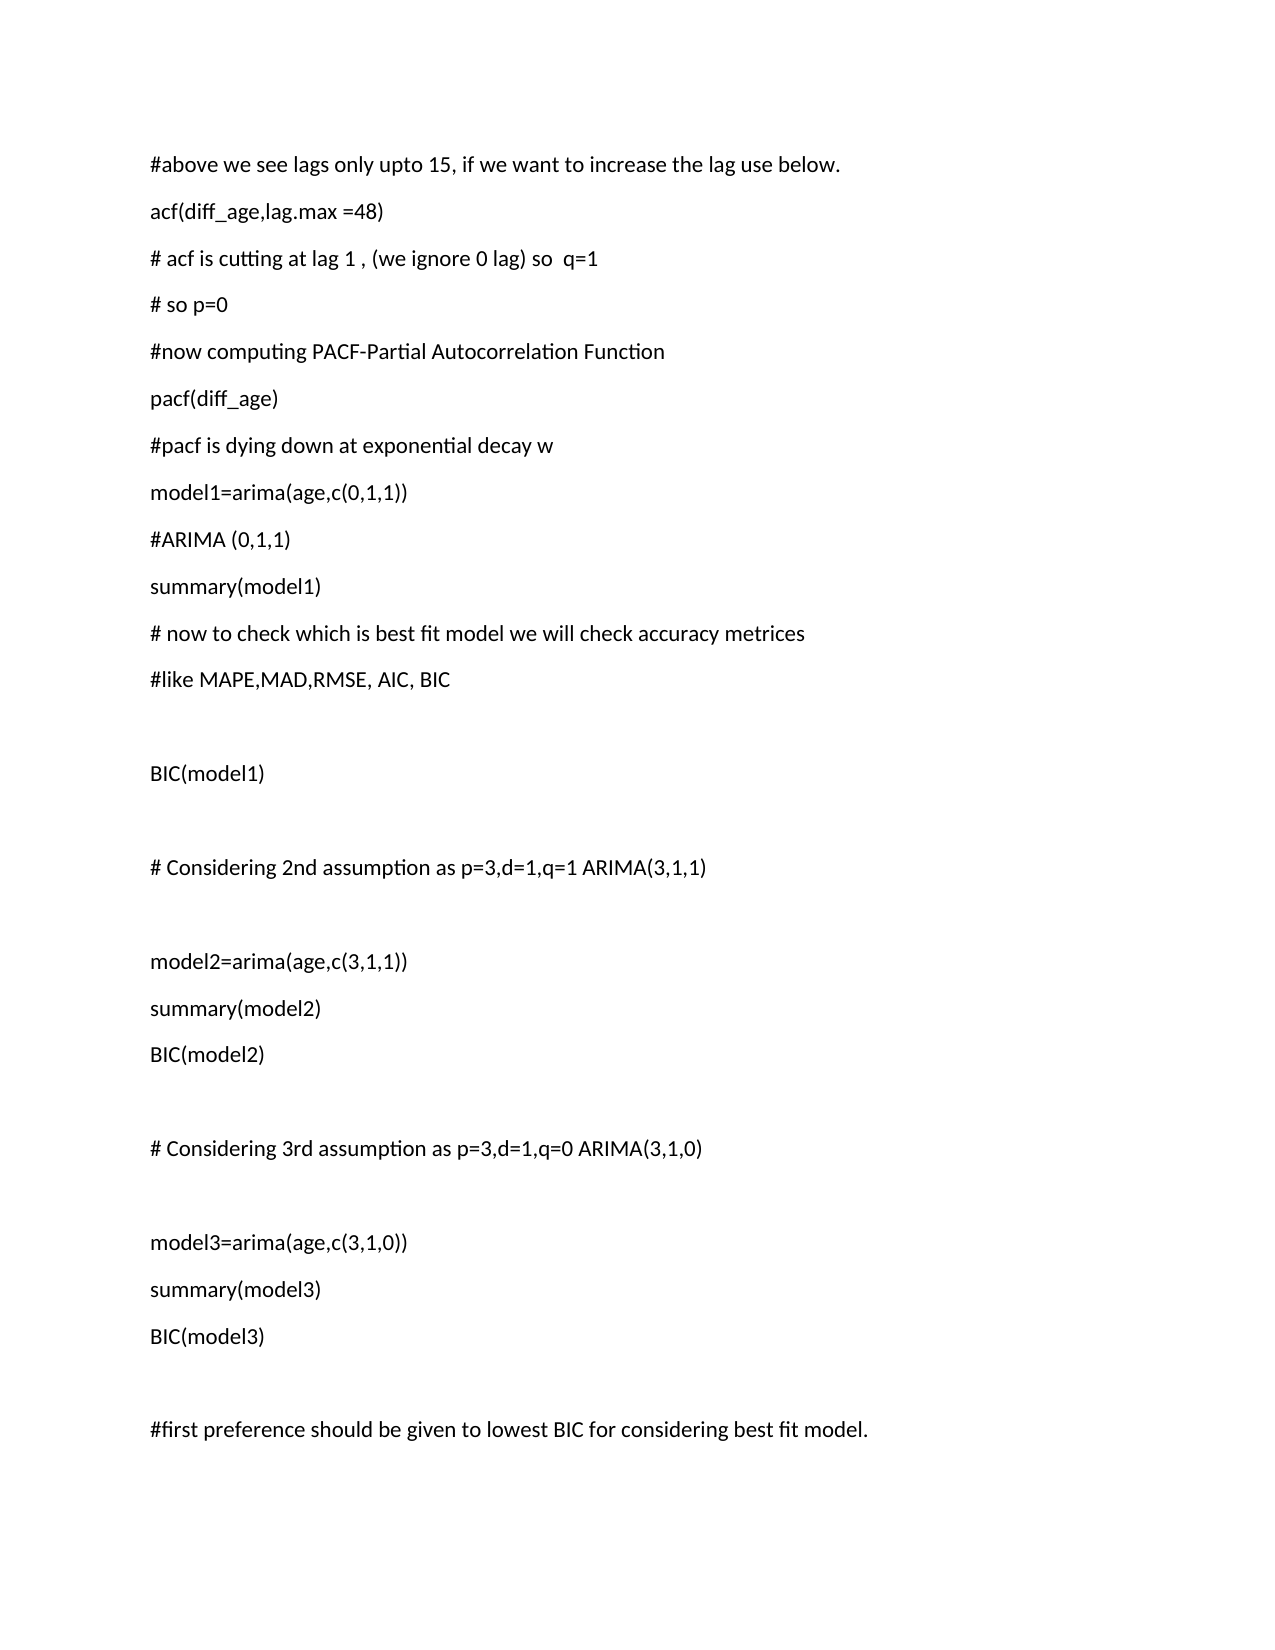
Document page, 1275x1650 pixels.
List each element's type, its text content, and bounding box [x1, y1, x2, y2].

text #ARIMA (0,1,1) [150, 525, 1125, 553]
text BIC(model2) [150, 1041, 1125, 1069]
text summary(model3) [150, 1275, 1125, 1303]
text summary(model2) [150, 994, 1125, 1022]
text #above we see lags only upto 15, if we want to increase the lag use below. [150, 150, 1125, 178]
text acf(diff_age,lag.max =48) [150, 197, 1125, 225]
text # so p=0 [150, 291, 1125, 319]
text #now computing PACF-Partial Autocorrelation Function [150, 337, 1125, 366]
text model2=arima(age,c(3,1,1)) [150, 947, 1125, 975]
text # acf is cutting at lag 1 , (we ignore 0 lag) so q=1 [150, 244, 1125, 272]
text # Considering 2nd assumption as p=3,d=1,q=1 ARIMA(3,1,1) [150, 853, 1125, 881]
text # Considering 3rd assumption as p=3,d=1,q=0 ARIMA(3,1,0) [150, 1134, 1125, 1162]
text BIC(model3) [150, 1322, 1125, 1350]
text # now to check which is best fit model we will check accuracy metrices [150, 619, 1125, 647]
text model3=arima(age,c(3,1,0)) [150, 1228, 1125, 1256]
text summary(model1) [150, 572, 1125, 600]
text model1=arima(age,c(0,1,1)) [150, 478, 1125, 506]
text BIC(model1) [150, 759, 1125, 787]
text pacf(diff_age) [150, 384, 1125, 412]
text #like MAPE,MAD,RMSE, AIC, BIC [150, 666, 1125, 694]
text #pacf is dying down at exponential decay w [150, 431, 1125, 459]
text #first preference should be given to lowest BIC for considering best fit model. [150, 1416, 1125, 1444]
